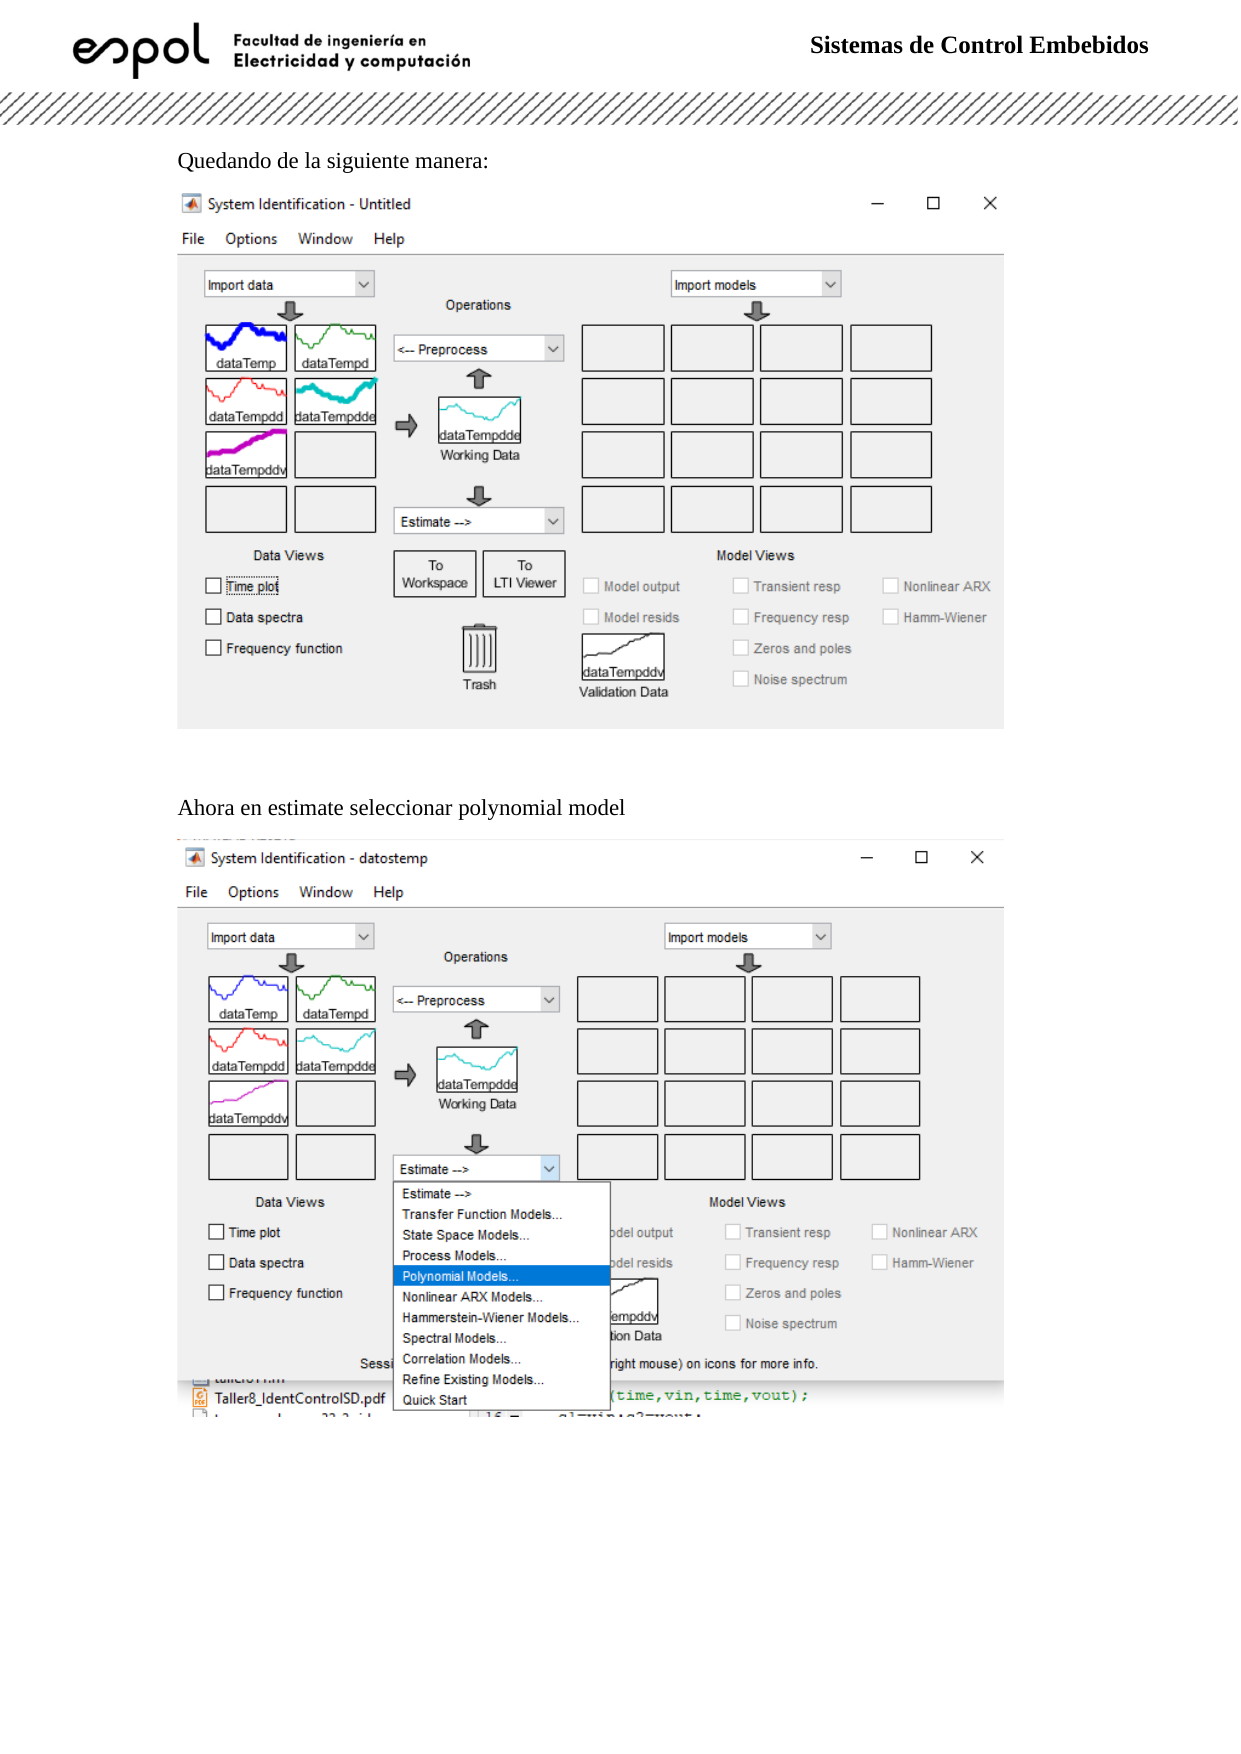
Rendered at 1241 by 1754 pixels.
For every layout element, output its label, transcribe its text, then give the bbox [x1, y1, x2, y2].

picture [177, 192, 1004, 729]
picture [72, 21, 471, 79]
picture [0, 92, 1238, 125]
picture [177, 839, 1004, 1417]
text Quedando de la siguiente manera: [177, 148, 1063, 174]
text Ahora en estimate seleccionar polynomial model [177, 794, 1063, 821]
